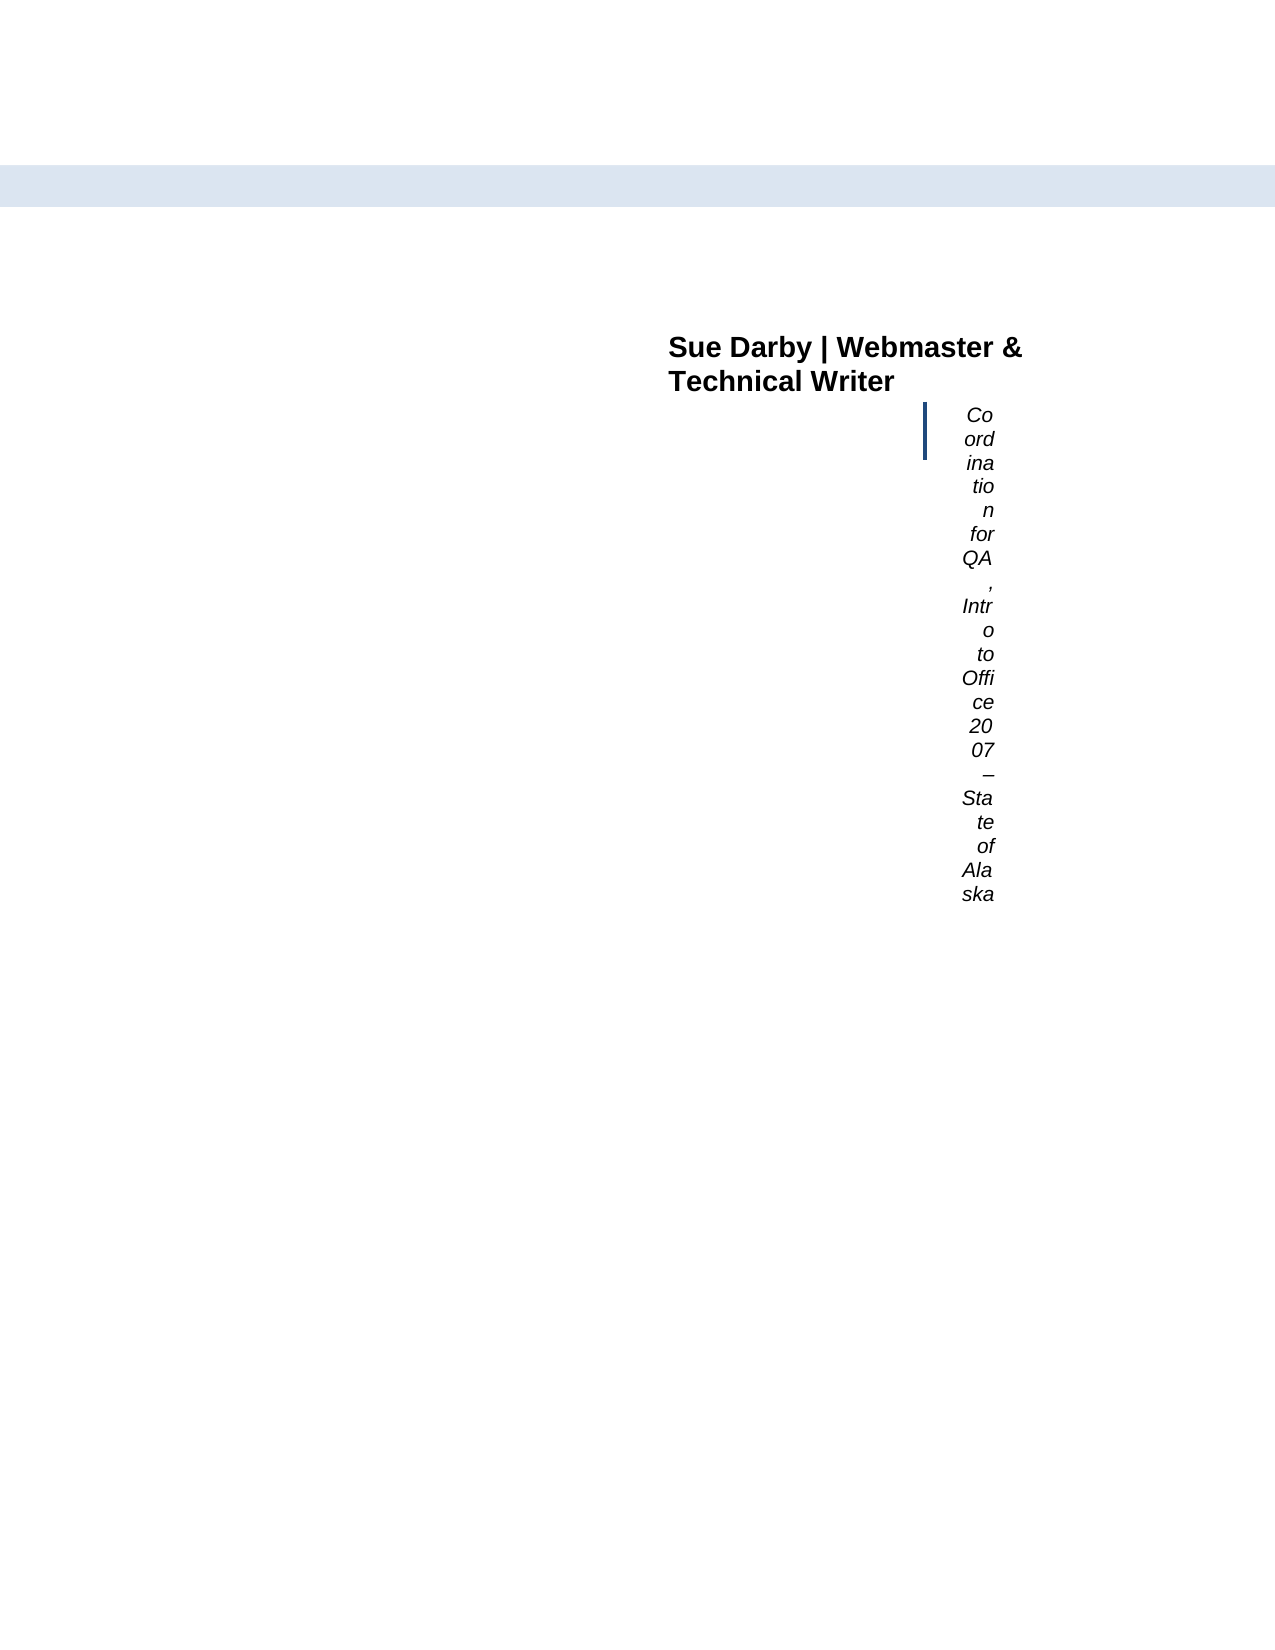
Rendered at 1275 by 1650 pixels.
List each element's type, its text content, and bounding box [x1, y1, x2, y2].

text Coordination for QA, Intro to Office 2007 – State of Alaska [962, 402, 994, 906]
text Sue Darby | Webmaster & Technical Writer [668, 330, 1096, 397]
picture [0, 165, 1275, 207]
